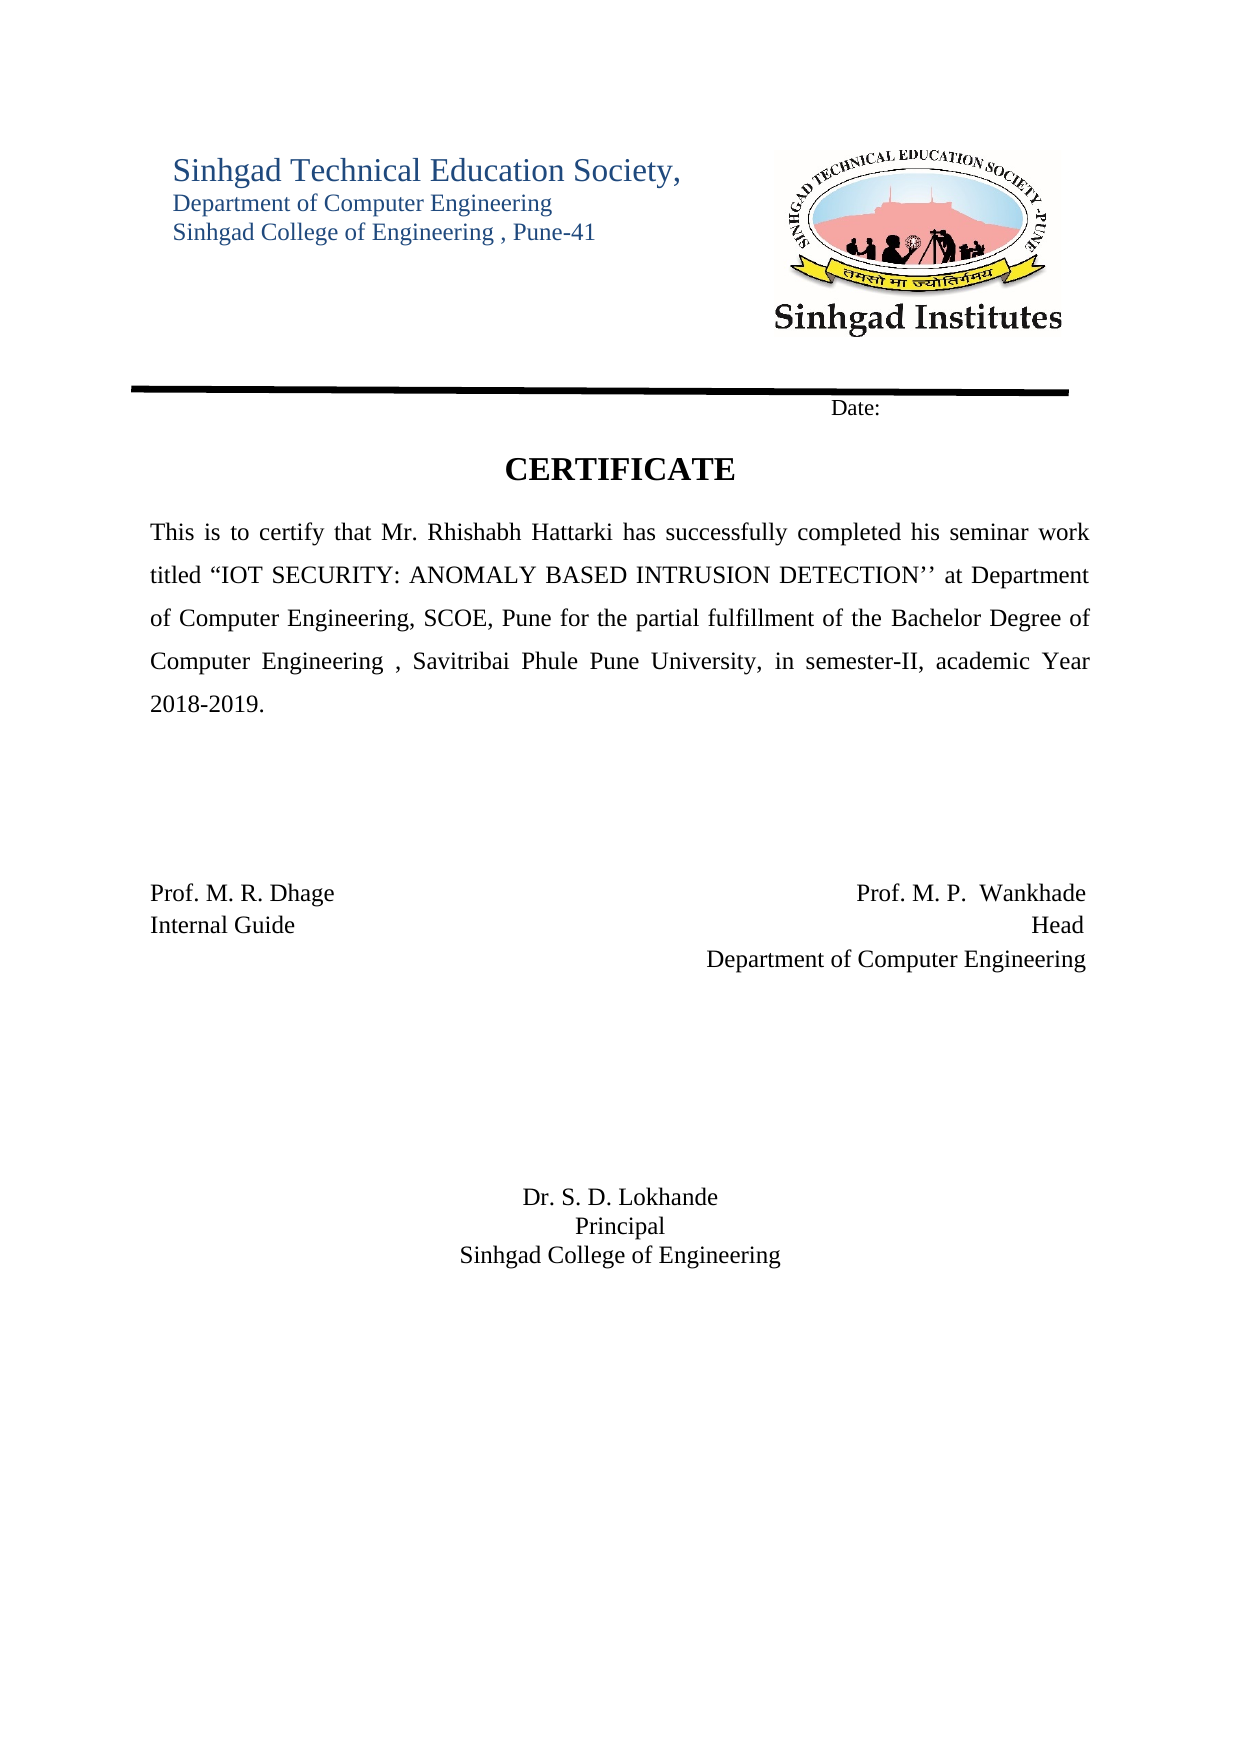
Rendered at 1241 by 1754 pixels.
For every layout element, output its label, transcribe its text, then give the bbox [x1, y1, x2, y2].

text Department of Computer Engineering [675, 944, 1090, 1005]
text This is to certify that Mr. Rhishabh Hattarki has successfully completed his seminar work titled “IOT SECURITY: ANOMALY BASED INTRUSION DETECTION’’ at Department of Computer Engineering, SCOE, Pune for the partial fulfillment of the Bachelor Degree of Computer Engineering , Savitribai Phule Pune University, in semester-II, academic Year 2018-2019. [150, 517, 1090, 718]
text CERTIFICATE [150, 449, 1090, 488]
table_header Sinhgad Technical Education Society, Department of Computer Engineering Sinhgad , Pune-41 [161, 150, 761, 338]
text Internal Guide Head [150, 911, 1090, 939]
text Dr. S. D. Lokhande [150, 1182, 1090, 1211]
picture [773, 150, 1062, 337]
text Date: [150, 394, 1090, 420]
text Sinhgad College of Engineering [150, 1240, 1090, 1268]
text Prof. M. R. Dhage Prof. M. P. Wankhade [150, 878, 1090, 906]
text Principal [150, 1211, 1090, 1240]
table_header [761, 150, 1072, 338]
